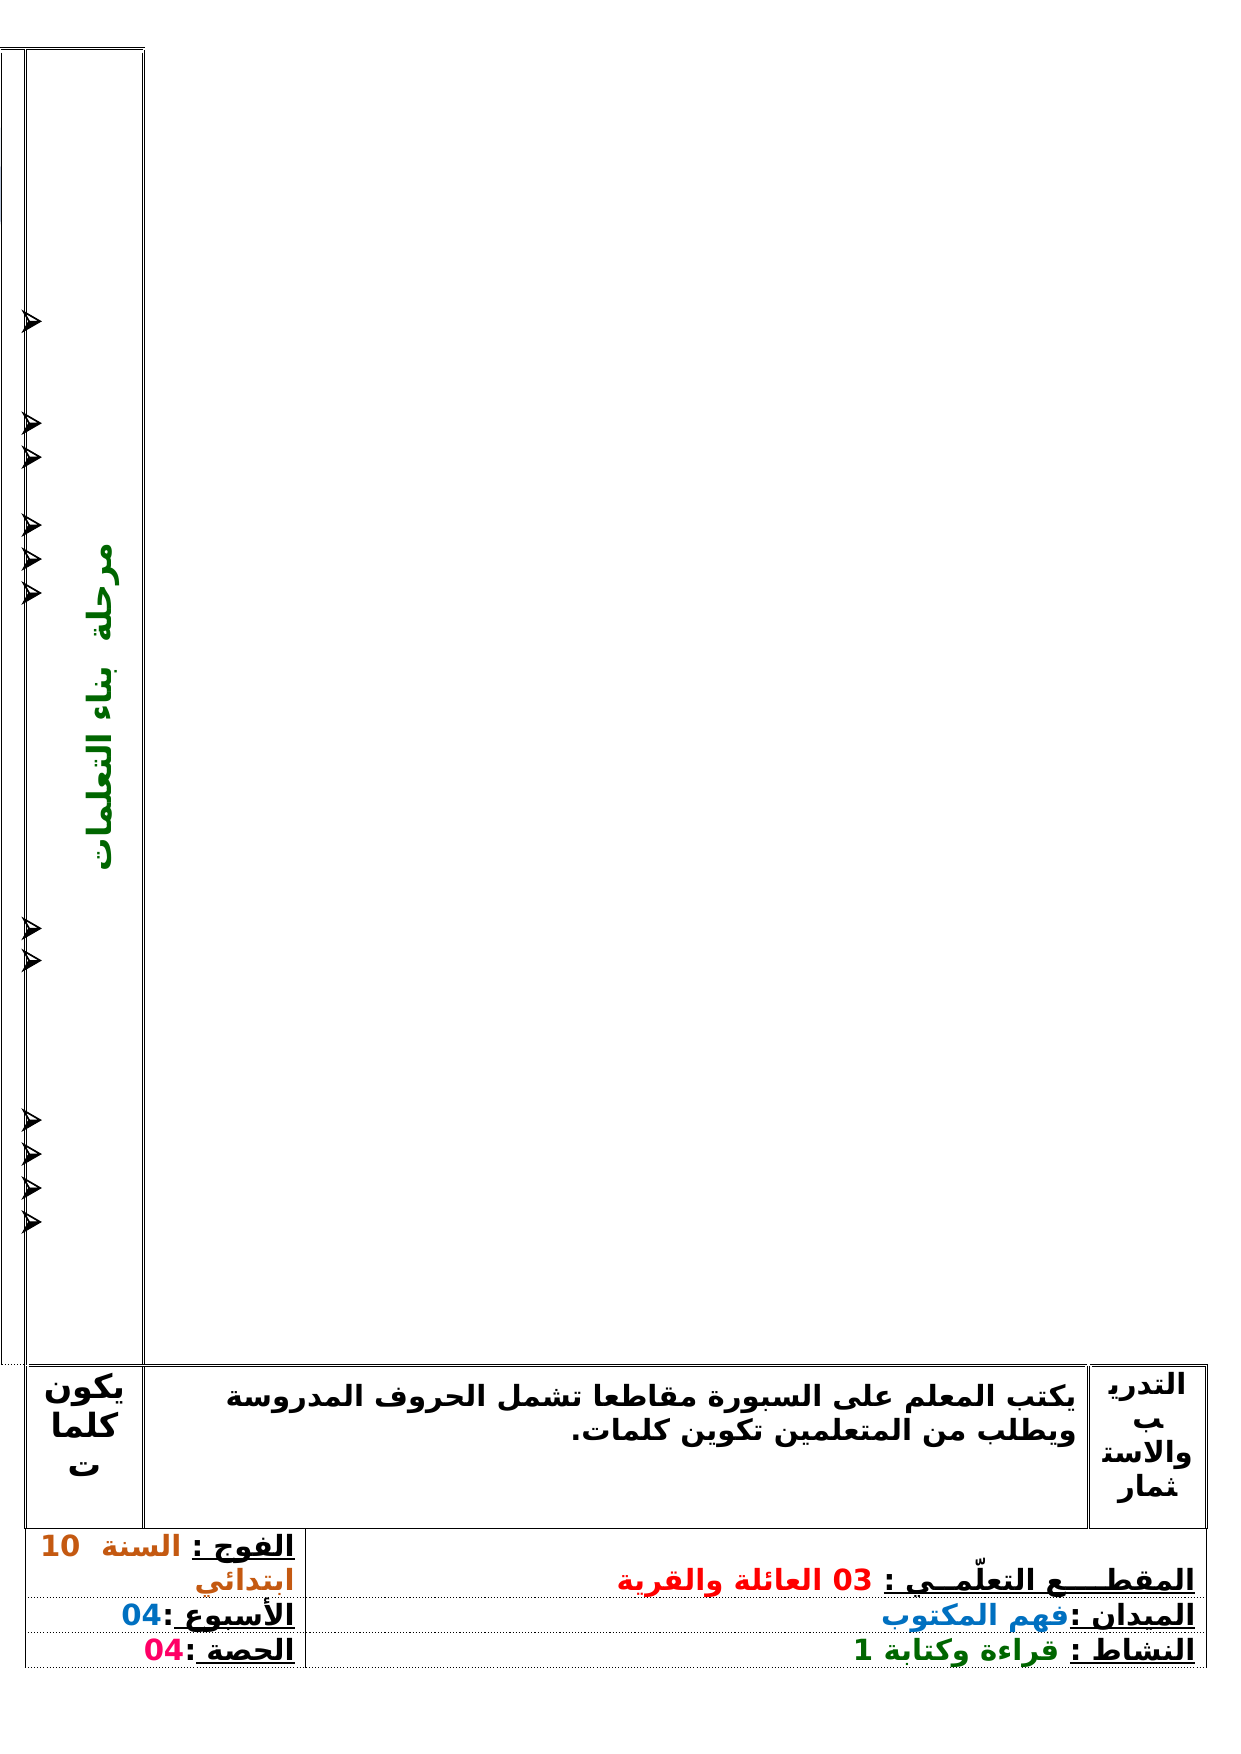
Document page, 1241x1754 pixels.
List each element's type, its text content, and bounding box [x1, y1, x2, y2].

table_cell الأسبوع :04 [26, 1597, 305, 1632]
table_cell المقطــــع التعلّمــي : 03 العائلة والقرية [306, 1528, 1206, 1597]
table_cell يكون كلمات [25, 1364, 143, 1528]
table_cell الحصة :04 [26, 1632, 305, 1667]
table_cell الميدان :فهم المكتوب [306, 1597, 1206, 1632]
table_cell الفوج : السنة 10 ابتدائي [26, 1529, 305, 1597]
table_cell مرحلة بناء التعلمات [27, 50, 143, 1364]
table_cell يكتب المعلم على السبورة مقاطعا تشمل الحروف المدروسة ويطلب من المتعلمين تكوين كلمات. [143, 1364, 1088, 1528]
table_cell النشاط : قراءة وكتابة 1 [306, 1632, 1206, 1667]
table_cell التدريب والاستثمار [1089, 1364, 1207, 1528]
